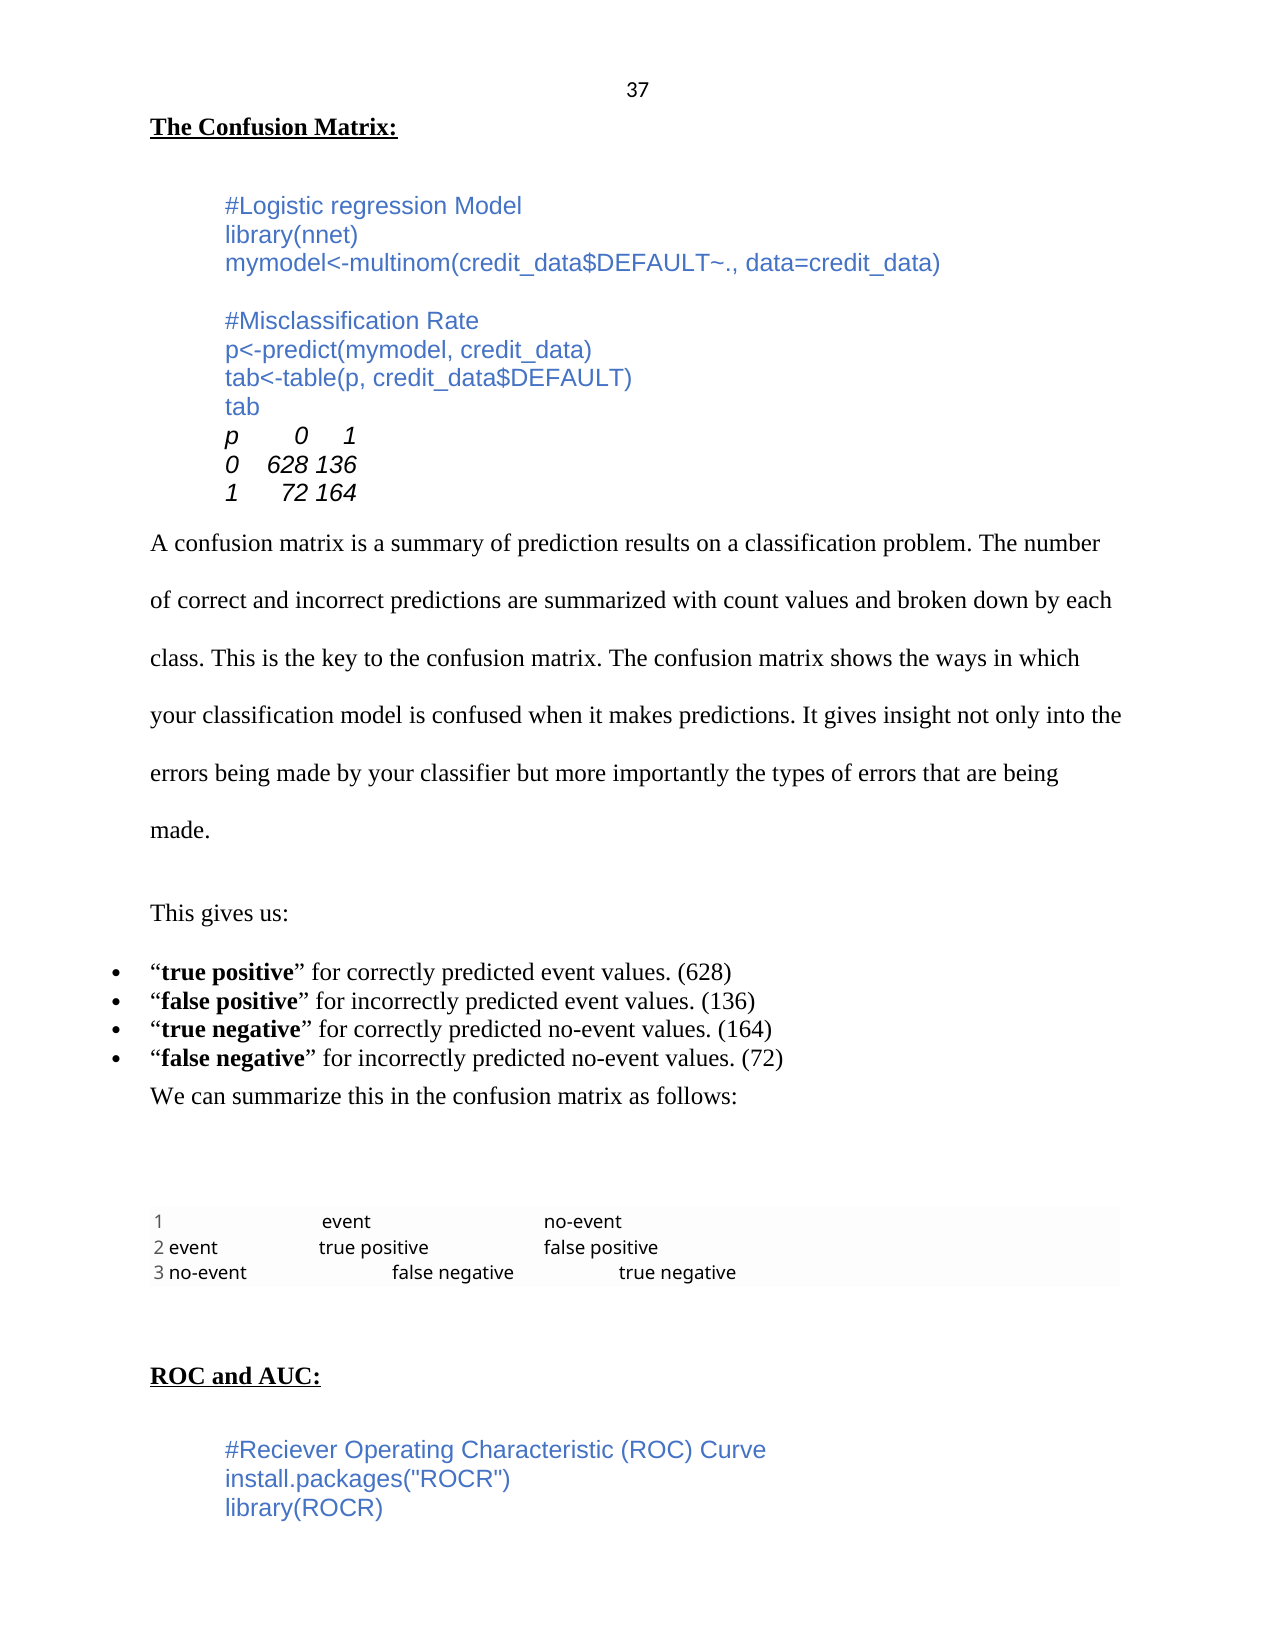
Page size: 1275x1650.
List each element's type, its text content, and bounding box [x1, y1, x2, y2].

list “true negative” for correctly predicted no-event values. (164) [112, 1014, 1125, 1043]
list #Misclassification Rate [225, 306, 1228, 334]
list #Reciever Operating Characteristic (ROC) Curve [225, 1435, 1228, 1464]
list “false negative” for incorrectly predicted no-event values. (72) [112, 1043, 1125, 1072]
text This gives us: [150, 889, 1125, 927]
list library(nnet) [225, 219, 1228, 248]
text ROC and AUC: [150, 1361, 1125, 1390]
table_header 1 2 3 [150, 1207, 167, 1287]
list library(ROCR) [225, 1493, 1228, 1521]
text A confusion matrix is a summary of prediction results on a classification problem. The number of correct and incorrect predictions are summarized with count values and broken down by each class. This is the key to the confusion matrix. The confusion matrix shows the ways in which your classification model is confused when it makes predictions. It gives insight not only into the errors being made by your classifier but more importantly the types of errors that are being made. [150, 528, 1125, 844]
list p 0 1 [225, 421, 1228, 449]
list mymodel<-multinom(credit_data$DEFAULT~., data=credit_data) [225, 248, 1228, 277]
text The Confusion Matrix: [150, 112, 1125, 141]
table_header event no-event event true positive false positive no-event false negative true negative [167, 1207, 1120, 1287]
list 0 628 136 [225, 449, 1228, 478]
list tab<-table(p, credit_data$DEFAULT) [225, 363, 1228, 392]
list “false positive” for incorrectly predicted event values. (136) [112, 986, 1125, 1014]
list tab [225, 392, 1228, 421]
list 1 72 164 [225, 478, 1228, 507]
text We can summarize this in the confusion matrix as follows: [150, 1072, 1125, 1109]
list p<-predict(mymodel, credit_data) [225, 334, 1228, 363]
list “true positive” for correctly predicted event values. (628) [112, 957, 1125, 986]
list #Logistic regression Model [225, 191, 1228, 219]
list install.packages("ROCR") [225, 1464, 1228, 1493]
